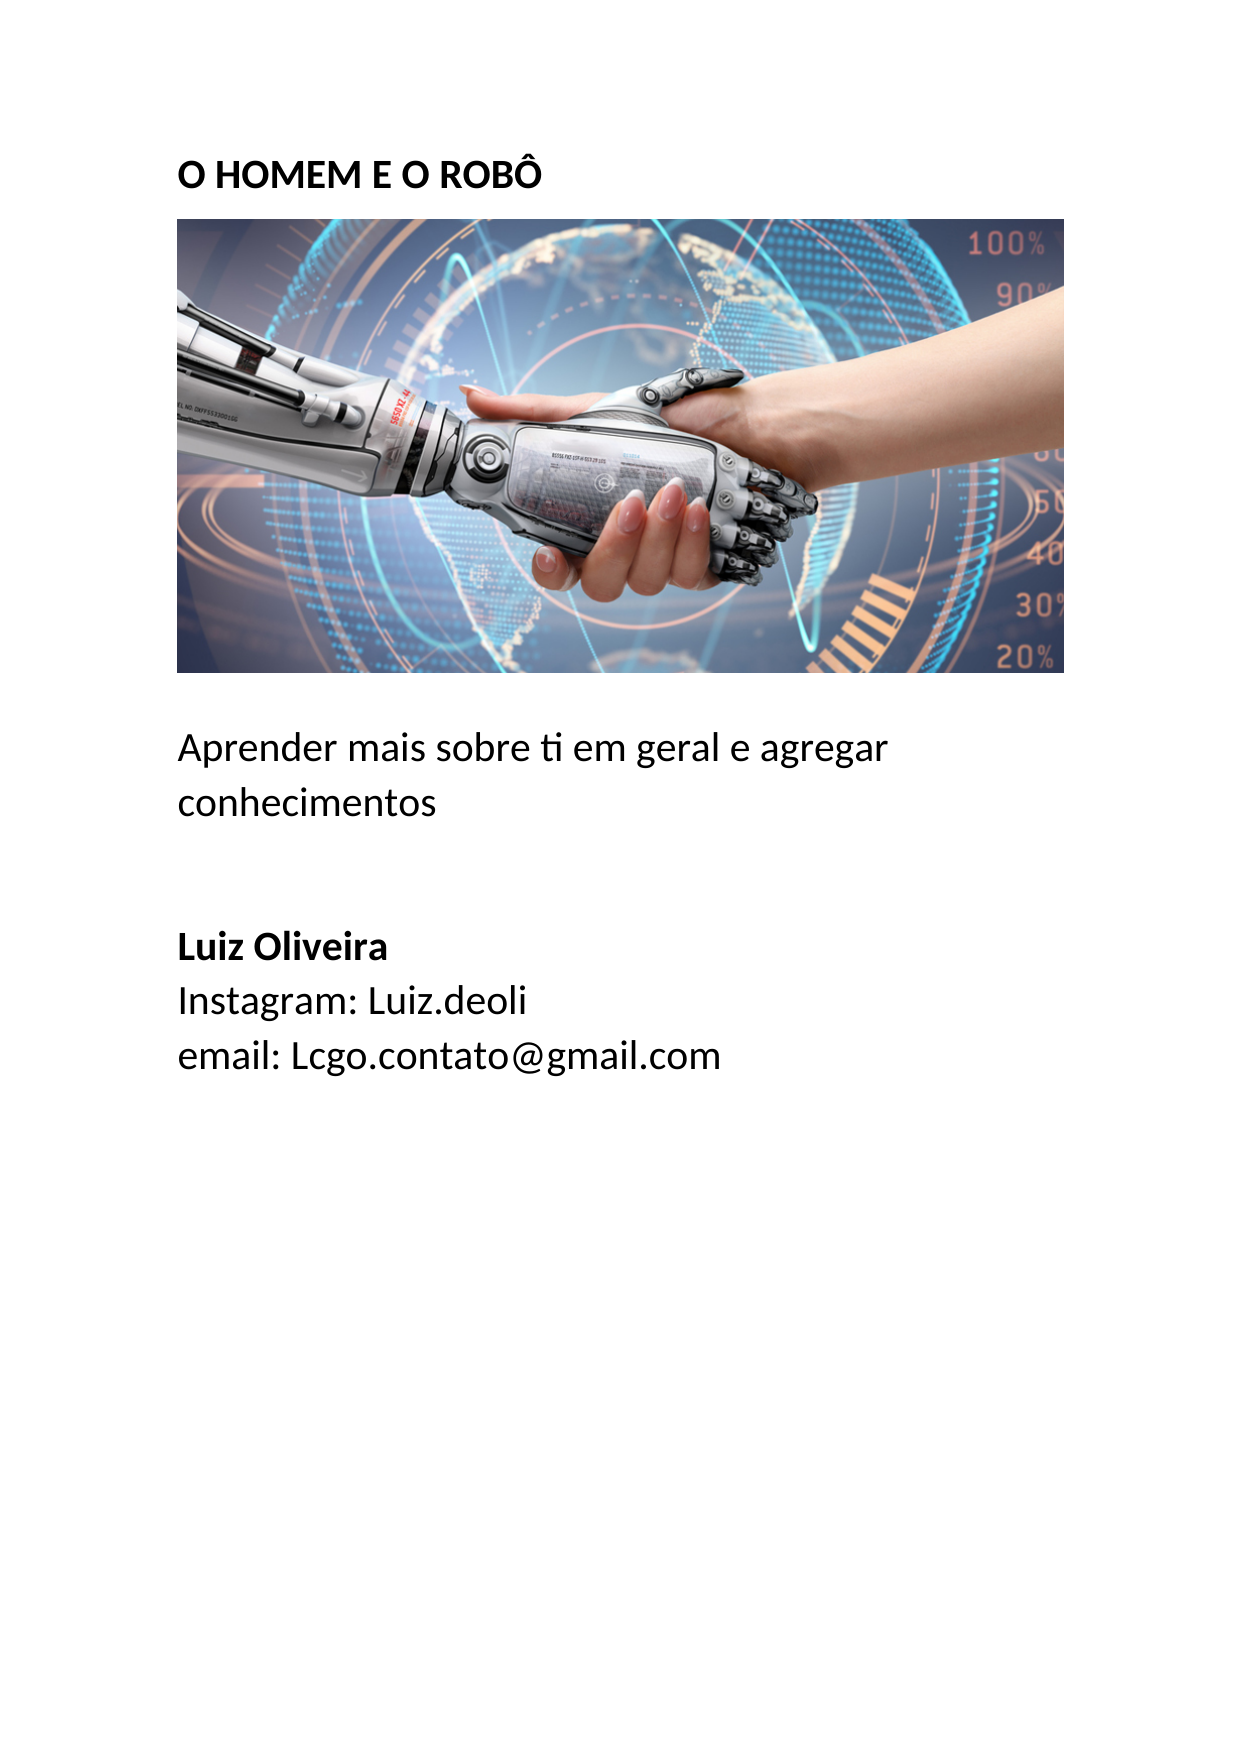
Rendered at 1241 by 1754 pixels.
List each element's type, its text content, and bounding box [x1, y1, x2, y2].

picture [177, 219, 1064, 673]
text Aprender mais sobre ti em geral e agregar conhecimentos [177, 721, 1063, 827]
text O HOMEM E O ROBÔ [177, 148, 1063, 198]
text Luiz Oliveira Instagram: Luiz.deoli email: Lcgo.contato@gmail.com [177, 919, 1063, 1080]
